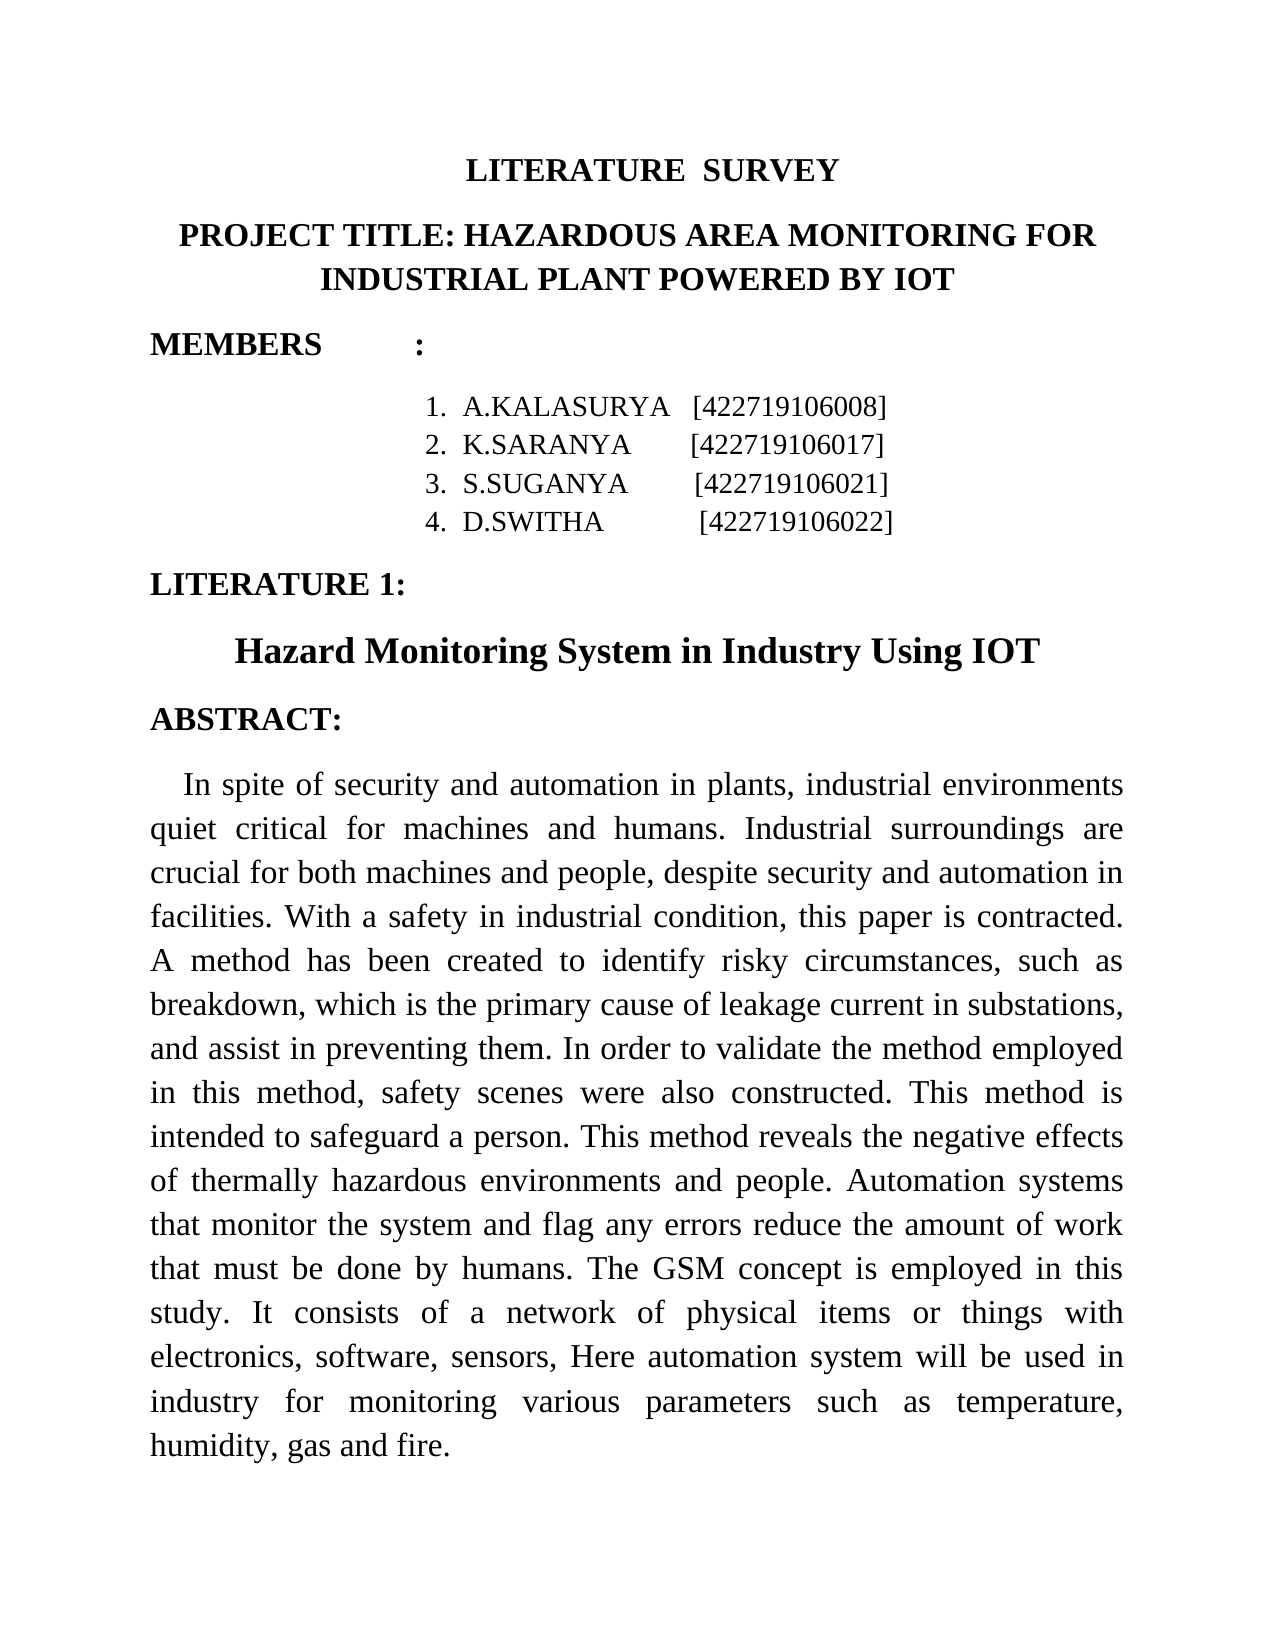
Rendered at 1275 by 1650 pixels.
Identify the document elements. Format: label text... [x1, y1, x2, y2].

text LITERATURE SURVEY [150, 150, 1125, 188]
list S.SUGANYA [422719106021] [425, 466, 1125, 499]
list A.KALASURYA [422719106008] [425, 389, 1125, 422]
text ABSTRACT: [150, 699, 1125, 737]
list K.SARANYA [422719106017] [425, 427, 1125, 461]
text LITERATURE 1: [150, 564, 1125, 602]
text MEMBERS : [150, 324, 1125, 362]
list D.SWITHA [422719106022] [425, 504, 1125, 538]
text Hazard Monitoring System in Industry Using IOT [150, 629, 1125, 672]
text PROJECT TITLE: HAZARDOUS AREA MONITORING FOR INDUSTRIAL PLANT POWERED BY IOT [150, 215, 1125, 297]
text In spite of security and automation in plants, industrial environments quiet critical for machines and humans. Industrial surroundings are crucial for both machines and people, despite security and automation in facilities. With a safety in industrial condition, this paper is contracted. A method has been created to identify risky circumstances, such as breakdown, which is the primary cause of leakage current in substations, and assist in preventing them. In order to validate the method employed in this method, safety scenes were also constructed. This method is intended to safeguard a person. This method reveals the negative effects of thermally hazardous environments and people. Automation systems that monitor the system and flag any errors reduce the amount of work that must be done by humans. The GSM concept is employed in this study. It consists of a network of physical items or things with electronics, software, sensors, Here automation system will be used in industry for monitoring various parameters such as temperature, humidity, gas and fire. [150, 764, 1125, 1463]
